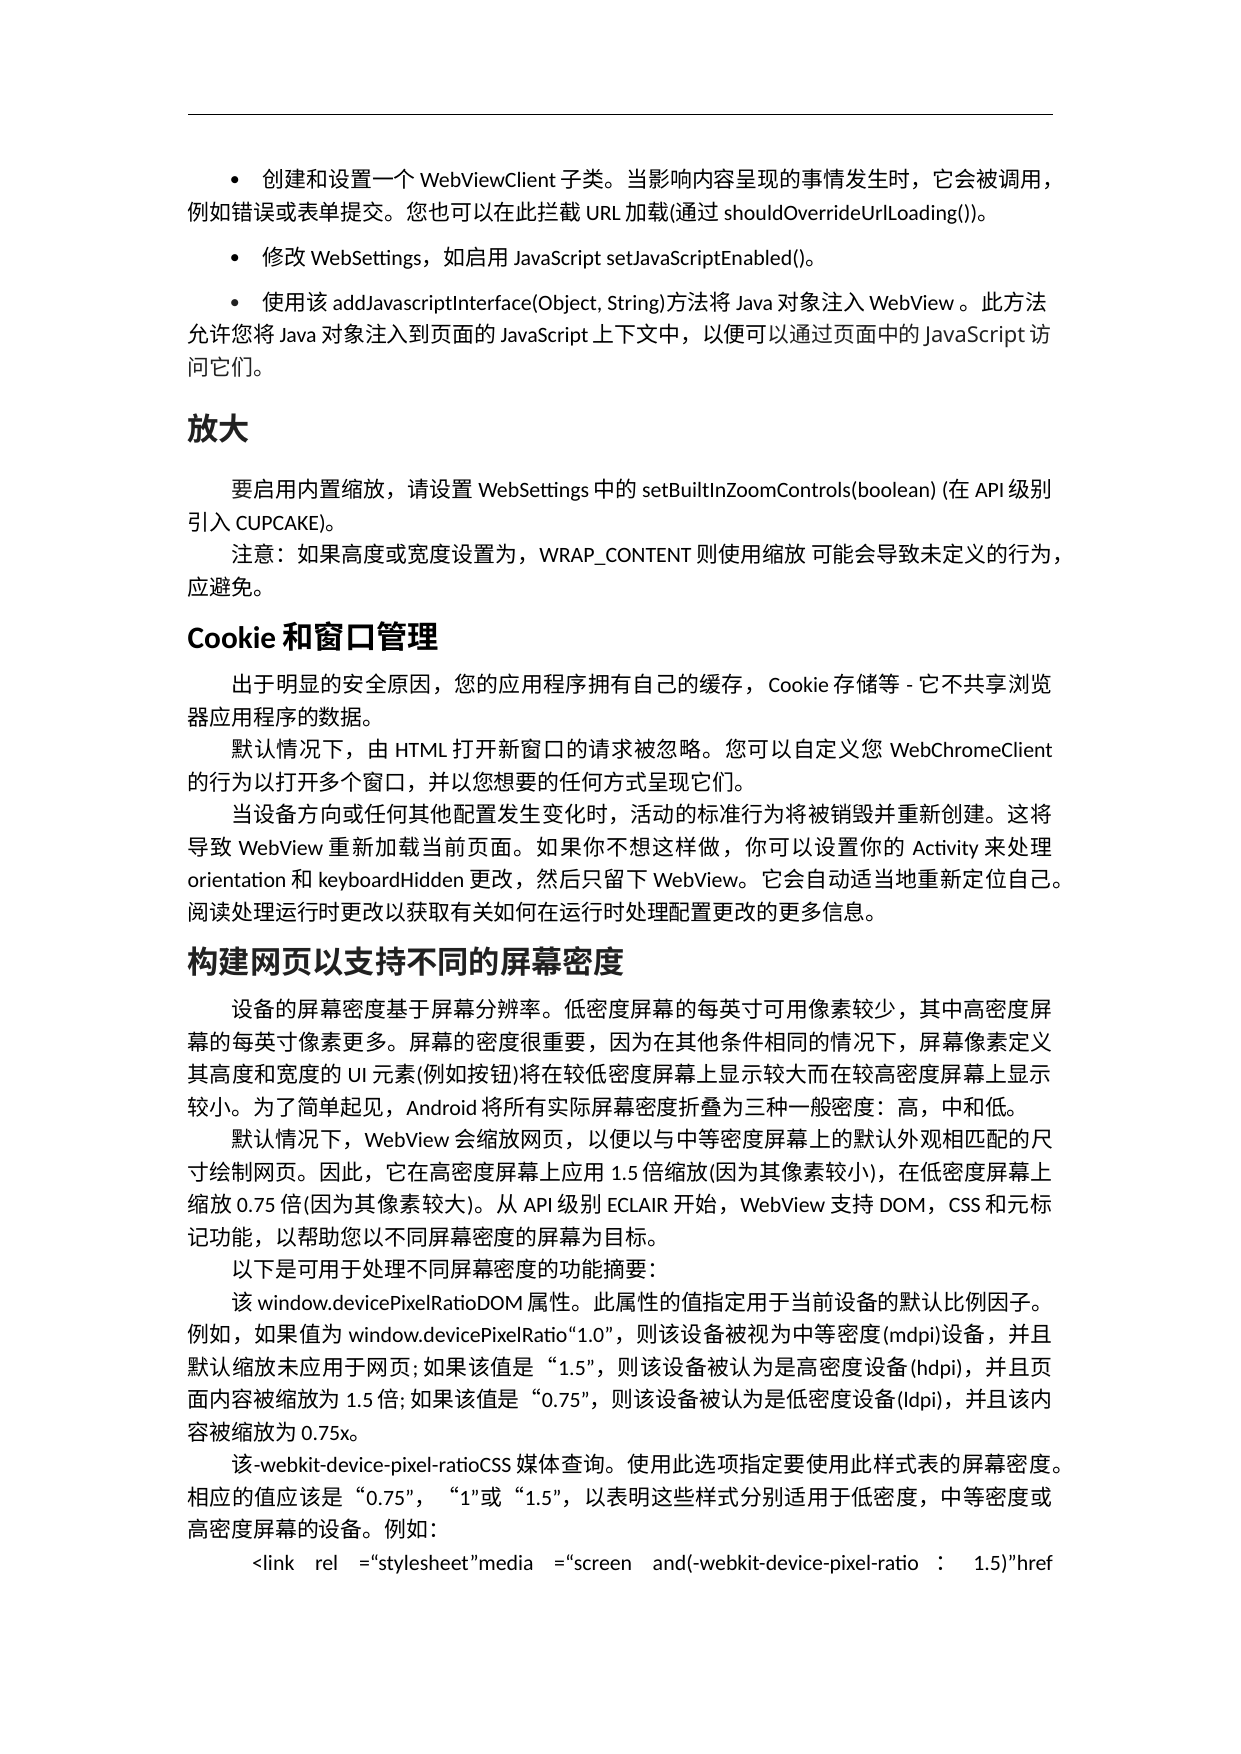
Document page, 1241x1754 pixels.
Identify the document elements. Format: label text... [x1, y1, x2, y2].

text 该window.devicePixelRatioDOM属性。此属性的值指定用于当前设备的默认比例因子。例如，如果值为window.devicePixelRatio“1.0”，则该设备被视为中等密度(mdpi)设备，并且默认缩放未应用于网页; 如果该值是“1.5”，则该设备被认为是高密度设备(hdpi)，并且页面内容被缩放为1.5倍; 如果该值是“0.75”，则该设备被认为是低密度设备(ldpi)，并且该内容被缩放为0.75x。 [187, 1284, 1053, 1447]
text Cookie和窗口管理 [187, 602, 1053, 667]
text 以下是可用于处理不同屏幕密度的功能摘要： [187, 1252, 1053, 1284]
text 出于明显的安全原因，您的应用程序拥有自己的缓存，Cookie存储等 - 它不共享浏览器应用程序的数据。 [187, 667, 1053, 732]
text 注意：如果高度或宽度设置为，WRAP_CONTENT则使用缩放 可能会导致未定义的行为，应避免。 [187, 537, 1053, 602]
text 设备的屏幕密度基于屏幕分辨率。低密度屏幕的每英寸可用像素较少，其中高密度屏幕的每英寸像素更多。屏幕的密度很重要，因为在其他条件相同的情况下，屏幕像素定义其高度和宽度的UI元素(例如按钮)将在较低密度屏幕上显示较大而在较高密度屏幕上显示较小。为了简单起见，Android将所有实际屏幕密度折叠为三种一般密度：高，中和低。 [187, 992, 1053, 1122]
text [187, 1544, 1053, 1577]
list 创建和设置一个WebViewClient子类。当影响内容呈现的事情发生时，它会被调用，例如错误或表单提交。您也可以在此拦截URL加载(通过shouldOverrideUrlLoading())。 [187, 162, 1053, 227]
list 使用该addJavascriptInterface(Object, String)方法将Java对象注入WebView 。此方法允许您将Java对象注入到页面的JavaScript上下文中，以便可以通过页面中的JavaScript访问它们。 [187, 284, 1053, 382]
text 默认情况下，WebView会缩放网页，以便以与中等密度屏幕上的默认外观相匹配的尺寸绘制网页。因此，它在高密度屏幕上应用1.5倍缩放(因为其像素较小)，在低密度屏幕上缩放0.75倍(因为其像素较大)。从API级别ECLAIR开始，WebView支持DOM，CSS和元标记功能，以帮助您以不同屏幕密度的屏幕为目标。 [187, 1122, 1053, 1252]
text 当设备方向或任何其他配置发生变化时，活动的标准行为将被销毁并重新创建。这将导致WebView重新加载当前页面。如果你不想这样做，你可以设置你的Activity来处理orientation和keyboardHidden 更改，然后只留下WebView。它会自动适当地重新定位自己。阅读处理运行时更改以获取有关如何在运行时处理配置更改的更多信息。 [187, 797, 1053, 927]
text 要启用内置缩放，请设置 WebSettings中的setBuiltInZoomControls(boolean) (在API级别引入CUPCAKE)。 [187, 472, 1053, 537]
text 默认情况下，由HTML打开新窗口的请求被忽略。您可以自定义您 WebChromeClient的行为以打开多个窗口，并以您想要的任何方式呈现它们。 [187, 732, 1053, 797]
text 构建网页以支持不同的屏幕密度 [187, 927, 1053, 992]
list 修改WebSettings，如启用JavaScript setJavaScriptEnabled()。 [187, 239, 1053, 272]
text 该-webkit-device-pixel-ratioCSS媒体查询。使用此选项指定要使用此样式表的屏幕密度。相应的值应该是“0.75”，“1”或“1.5”，以表明这些样式分别适用于低密度，中等密度或高密度屏幕的设备。例如： [187, 1447, 1053, 1544]
text 放大 [187, 394, 1053, 459]
